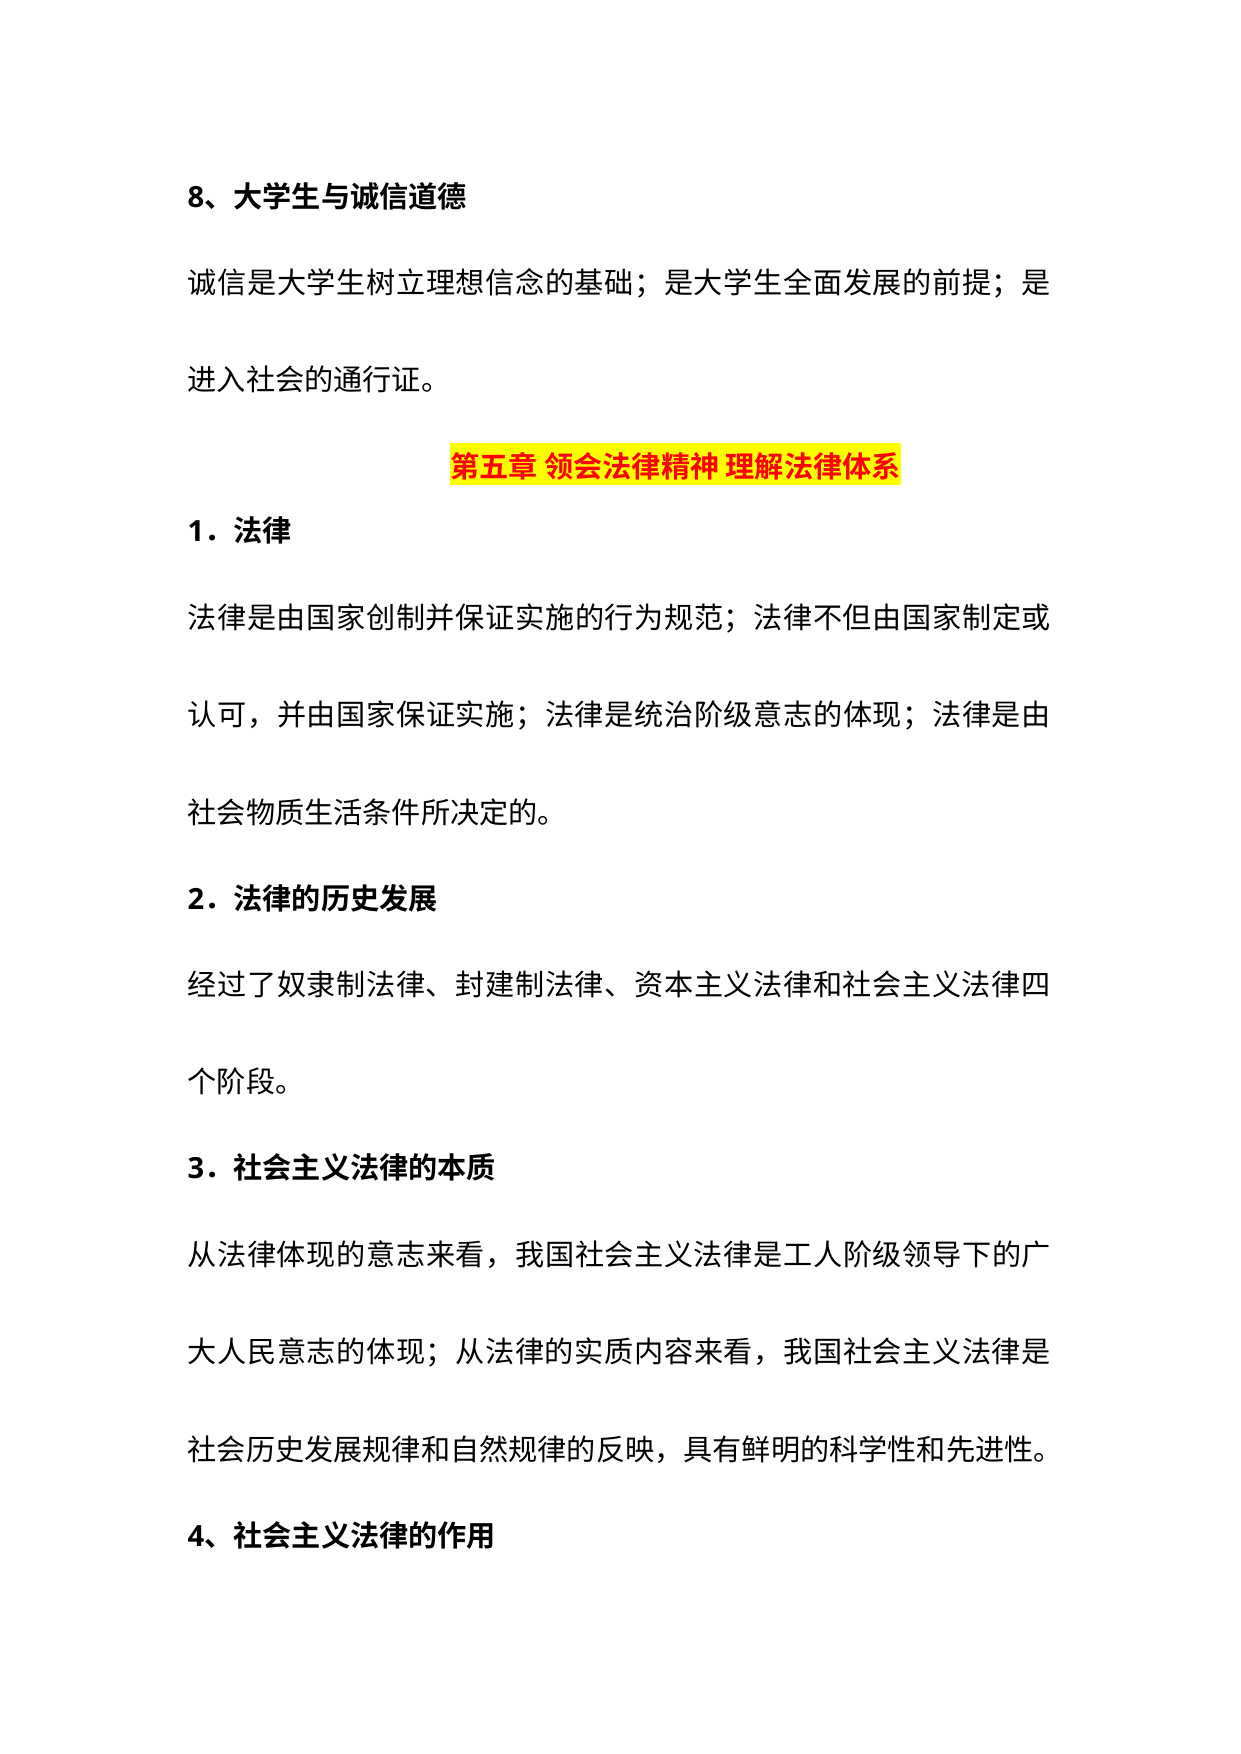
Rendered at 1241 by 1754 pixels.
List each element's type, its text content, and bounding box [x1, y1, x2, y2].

text 诚信是大学生树立理想信念的基础；是大学生全面发展的前提；是进入社会的通行证。 [187, 248, 1053, 411]
text 3．社会主义法律的本质 [187, 1134, 1053, 1199]
text 经过了奴隶制法律、封建制法律、资本主义法律和社会主义法律四个阶段。 [187, 950, 1053, 1113]
text 1．法律 [187, 497, 1053, 562]
text 4、社会主义法律的作用 [187, 1501, 1053, 1566]
text 第五章 领会法律精神 理解法律体系 [187, 432, 1053, 497]
text 2．法律的历史发展 [187, 864, 1053, 929]
text 法律是由国家创制并保证实施的行为规范；法律不但由国家制定或认可，并由国家保证实施；法律是统治阶级意志的体现；法律是由社会物质生活条件所决定的。 [187, 583, 1053, 843]
text 8、大学生与诚信道德 [187, 162, 1053, 227]
text 从法律体现的意志来看，我国社会主义法律是工人阶级领导下的广大人民意志的体现；从法律的实质内容来看，我国社会主义法律是社会历史发展规律和自然规律的反映，具有鲜明的科学性和先进性。 [187, 1220, 1053, 1480]
